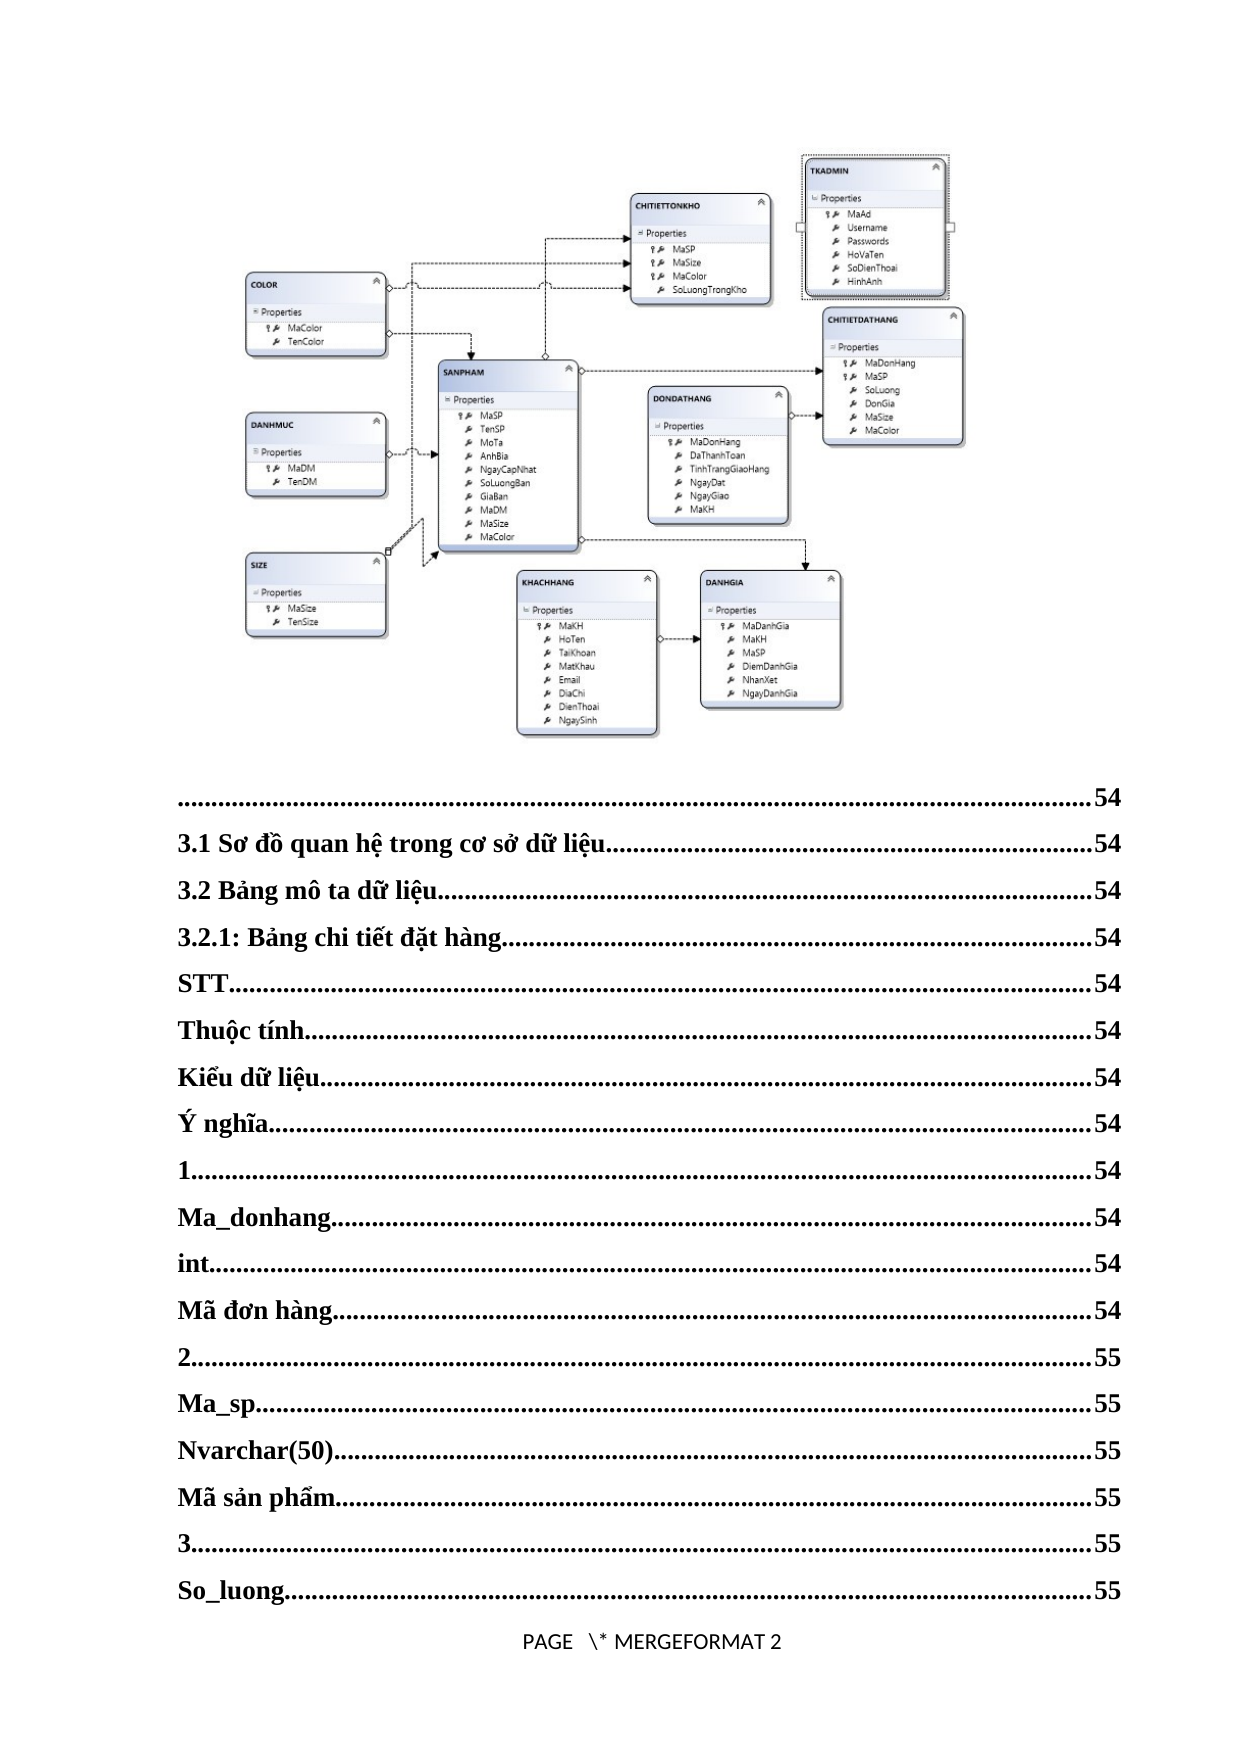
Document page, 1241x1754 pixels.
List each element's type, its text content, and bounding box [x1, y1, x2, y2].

text Ý nghĩa 54 [177, 1107, 1122, 1138]
text 3.1 Sơ đồ quan hệ trong cơ sở dữ liệu 54 [177, 827, 1122, 858]
text 1 54 [177, 1154, 1122, 1185]
text 3.2 Bảng mô ta dữ liệu 54 [177, 874, 1122, 905]
picture [177, 147, 1122, 766]
text 3 55 [177, 1527, 1122, 1558]
text STT 54 [177, 967, 1122, 998]
text Kiểu dữ liệu 54 [177, 1061, 1122, 1092]
text Mã đơn hàng 54 [177, 1294, 1122, 1325]
text 2 55 [177, 1341, 1122, 1372]
text 3.2.1: Bảng chi tiết đặt hàng 54 [177, 921, 1122, 952]
text Ma_sp 55 [177, 1387, 1122, 1418]
text Mã sản phẩm 55 [177, 1481, 1122, 1512]
text int 54 [177, 1247, 1122, 1278]
text Ma_donhang 54 [177, 1201, 1122, 1232]
text Thuộc tính 54 [177, 1014, 1122, 1045]
text 54 [177, 766, 1122, 812]
text So_luong 55 [177, 1574, 1122, 1605]
text Nvarchar(50) 55 [177, 1434, 1122, 1465]
